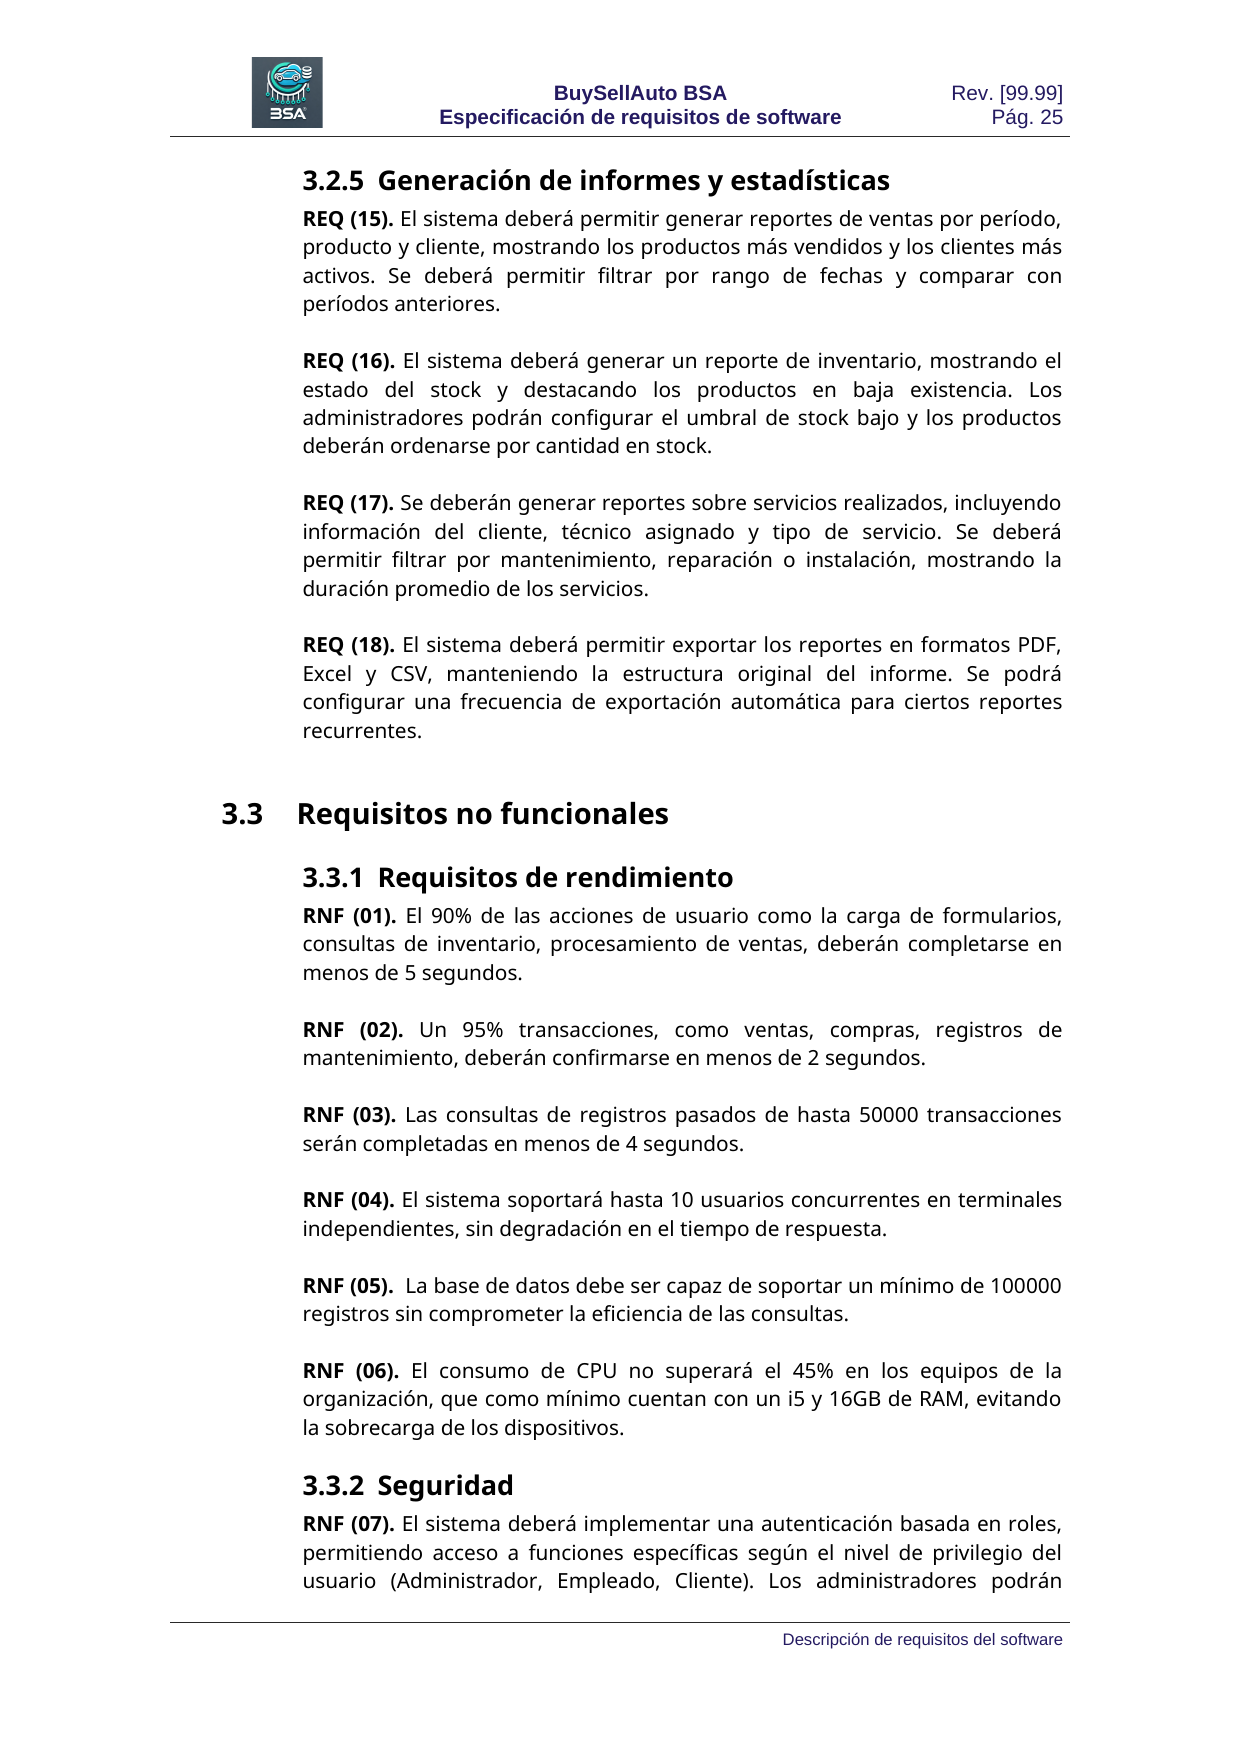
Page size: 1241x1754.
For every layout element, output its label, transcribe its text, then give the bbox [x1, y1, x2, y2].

subtitle Requisitos de rendimiento [302, 858, 1063, 895]
subtitle Generación de informes y estadísticas [302, 161, 1063, 198]
text REQ (16). El sistema deberá generar un reporte de inventario, mostrando el estado del stock y destacando los productos en baja existencia. Los administradores podrán configurar el umbral de stock bajo y los productos deberán ordenarse por cantidad en stock. [302, 346, 1063, 460]
text RNF (03). Las consultas de registros pasados de hasta 50000 transacciones serán completadas en menos de 4 segundos. [302, 1100, 1063, 1157]
text RNF (05). La base de datos debe ser capaz de soportar un mínimo de 100000 registros sin comprometer la eficiencia de las consultas. [302, 1271, 1063, 1328]
text REQ (17). Se deberán generar reportes sobre servicios realizados, incluyendo información del cliente, técnico asignado y tipo de servicio. Se deberá permitir filtrar por mantenimiento, reparación o instalación, mostrando la duración promedio de los servicios. [302, 488, 1063, 602]
subtitle Seguridad [302, 1466, 1063, 1503]
text RNF (06). El consumo de CPU no superará el 45% en los equipos de la organización, que como mínimo cuentan con un i5 y 16GB de RAM, evitando la sobrecarga de los dispositivos. [302, 1356, 1063, 1441]
text RNF (04). El sistema soportará hasta 10 usuarios concurrentes en terminales independientes, sin degradación en el tiempo de respuesta. [302, 1186, 1063, 1242]
text RNF (01). El 90% de las acciones de usuario como la carga de formularios, consultas de inventario, procesamiento de ventas, deberán completarse en menos de 5 segundos. [302, 901, 1063, 986]
text REQ (18). El sistema deberá permitir exportar los reportes en formatos PDF, Excel y CSV, manteniendo la estructura original del informe. Se podrá configurar una frecuencia de exportación automática para ciertos reportes recurrentes. [302, 631, 1063, 744]
picture [251, 57, 323, 128]
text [302, 1509, 1063, 1595]
text REQ (15). El sistema deberá permitir generar reportes de ventas por período, producto y cliente, mostrando los productos más vendidos y los clientes más activos. Se deberá permitir filtrar por rango de fechas y comparar con períodos anteriores. [302, 204, 1063, 318]
subtitle Requisitos no funcionales [221, 793, 1063, 833]
text RNF (02). Un 95% transacciones, como ventas, compras, registros de mantenimiento, deberán confirmarse en menos de 2 segundos. [302, 1015, 1063, 1072]
